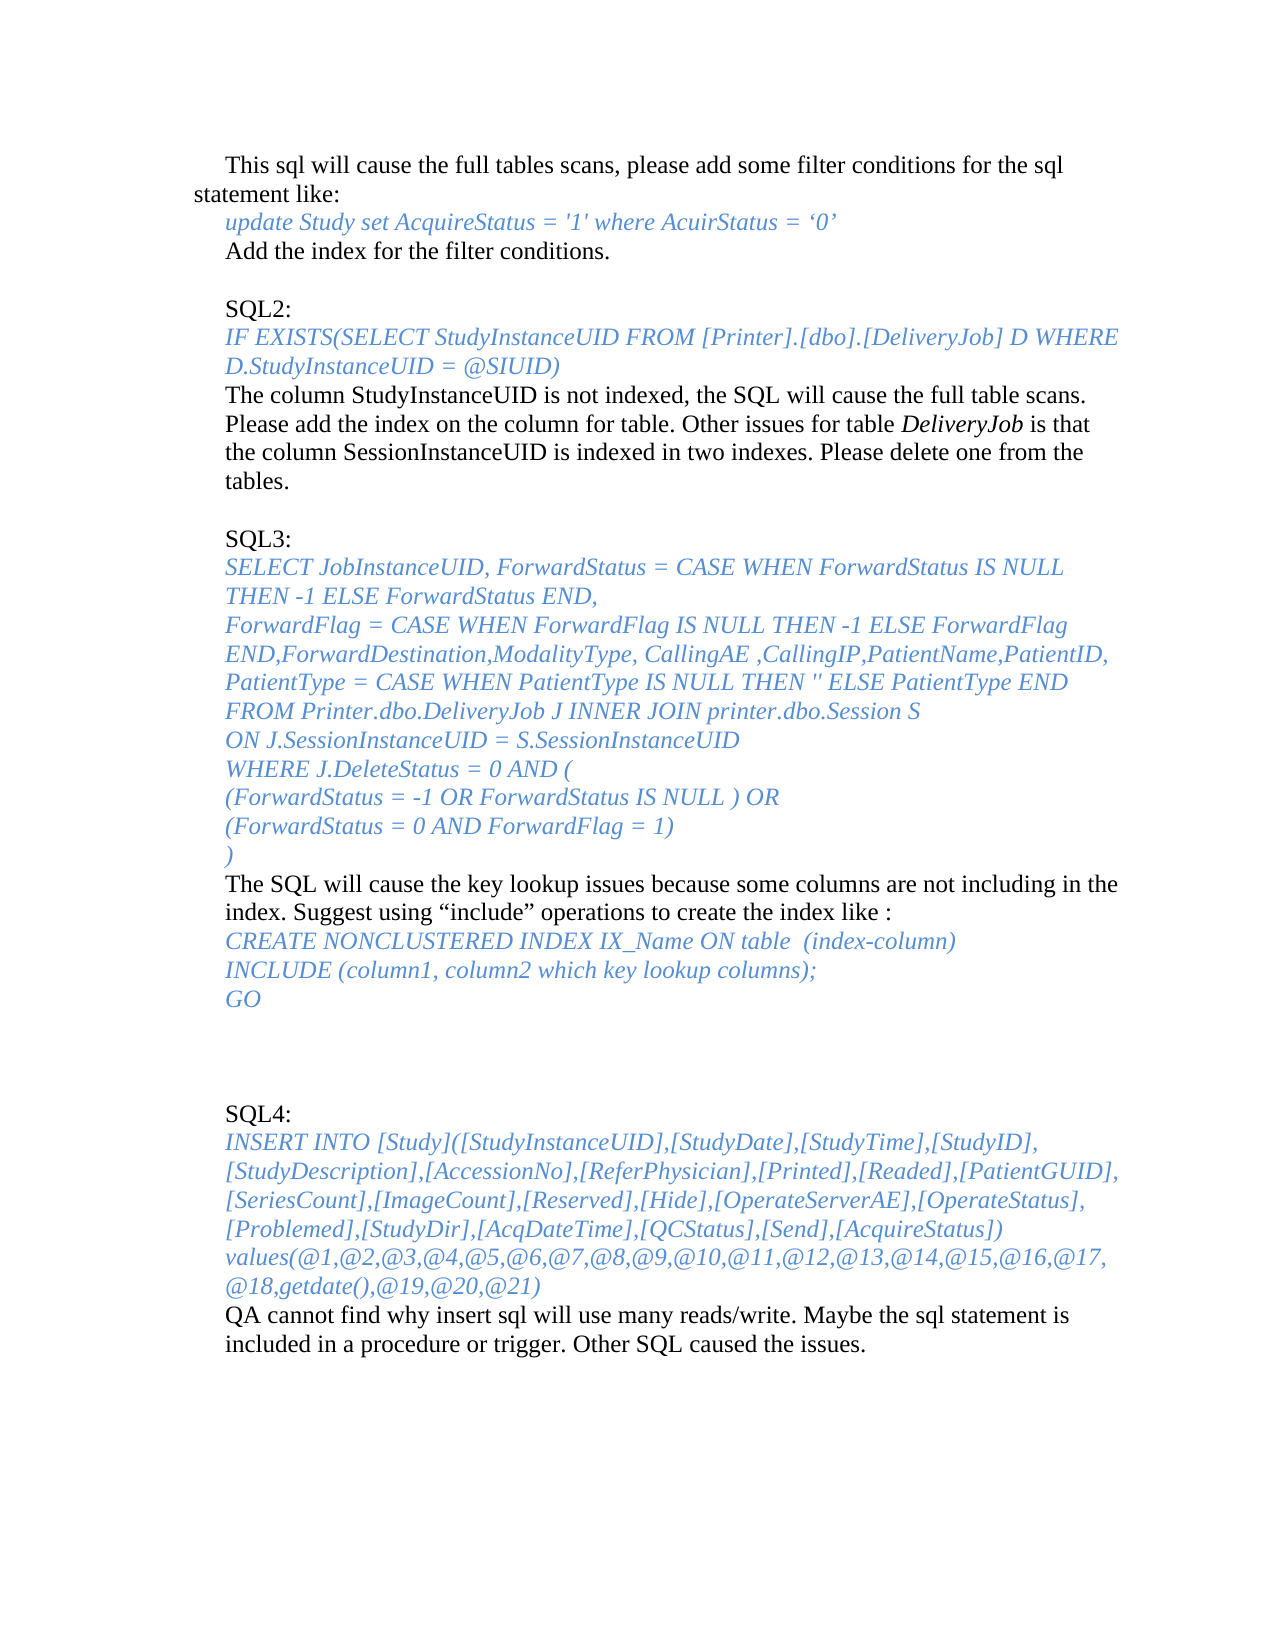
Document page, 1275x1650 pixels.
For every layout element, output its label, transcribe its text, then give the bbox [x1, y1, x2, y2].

text update Study set AcquireStatus = '1' where AcuirStatus = ‘0’ [194, 207, 1125, 236]
text INCLUDE (column1, column2 which key lookup columns); [225, 955, 1125, 984]
text SELECT JobInstanceUID, ForwardStatus = CASE WHEN ForwardStatus IS NULL THEN -1 ELSE ForwardStatus END, [225, 552, 1125, 610]
text Add the index for the filter conditions. [225, 236, 1125, 265]
text CREATE NONCLUSTERED INDEX IX_Name ON table (index-column) [225, 926, 1125, 955]
text SQL2: [194, 294, 1125, 322]
text WHERE J.DeleteStatus = 0 AND ( [225, 754, 1125, 782]
text (ForwardStatus = -1 OR ForwardStatus IS NULL ) OR [225, 782, 1125, 811]
text SQL3: [194, 524, 1125, 552]
text SQL4: [194, 1099, 1125, 1127]
text PatientType = CASE WHEN PatientType IS NULL THEN '' ELSE PatientType END [225, 667, 1125, 696]
text (ForwardStatus = 0 AND ForwardFlag = 1) [225, 811, 1125, 840]
text The SQL will cause the key lookup issues because some columns are not including in the index. Suggest using “include” operations to create the index like : [225, 869, 1125, 926]
text This sql will cause the full tables scans, please add some filter conditions for the sql statement like: [194, 150, 1125, 207]
text ON J.SessionInstanceUID = S.SessionInstanceUID [225, 725, 1125, 754]
text QA cannot find why insert sql will use many reads/write. Maybe the sql statement is included in a procedure or trigger. Other SQL caused the issues. [225, 1300, 1125, 1357]
text The column StudyInstanceUID is not indexed, the SQL will cause the full table scans. Please add the index on the column for table. Other issues for table DeliveryJob is that the column SessionInstanceUID is indexed in two indexes. Please delete one from the tables. [225, 380, 1125, 495]
text ForwardFlag = CASE WHEN ForwardFlag IS NULL THEN -1 ELSE ForwardFlag END,ForwardDestination,ModalityType, CallingAE ,CallingIP,PatientName,PatientID, [225, 610, 1125, 667]
text GO [225, 984, 1125, 1012]
text IF EXISTS(SELECT StudyInstanceUID FROM [Printer].[dbo].[DeliveryJob] D WHERE D.StudyInstanceUID = @SIUID) [225, 322, 1125, 380]
text ) [225, 840, 1125, 869]
text INSERT INTO [Study]([StudyInstanceUID],[StudyDate],[StudyTime],[StudyID],[StudyDescription],[AccessionNo],[ReferPhysician],[Printed],[Readed],[PatientGUID],[SeriesCount],[ImageCount],[Reserved],[Hide],[OperateServerAE],[OperateStatus],[Problemed],[StudyDir],[AcqDateTime],[QCStatus],[Send],[AcquireStatus]) values(@1,@2,@3,@4,@5,@6,@7,@8,@9,@10,@11,@12,@13,@14,@15,@16,@17,@18,getdate(),@19,@20,@21) [225, 1127, 1125, 1300]
text FROM Printer.dbo.DeliveryJob J INNER JOIN printer.dbo.Session S [225, 696, 1125, 725]
